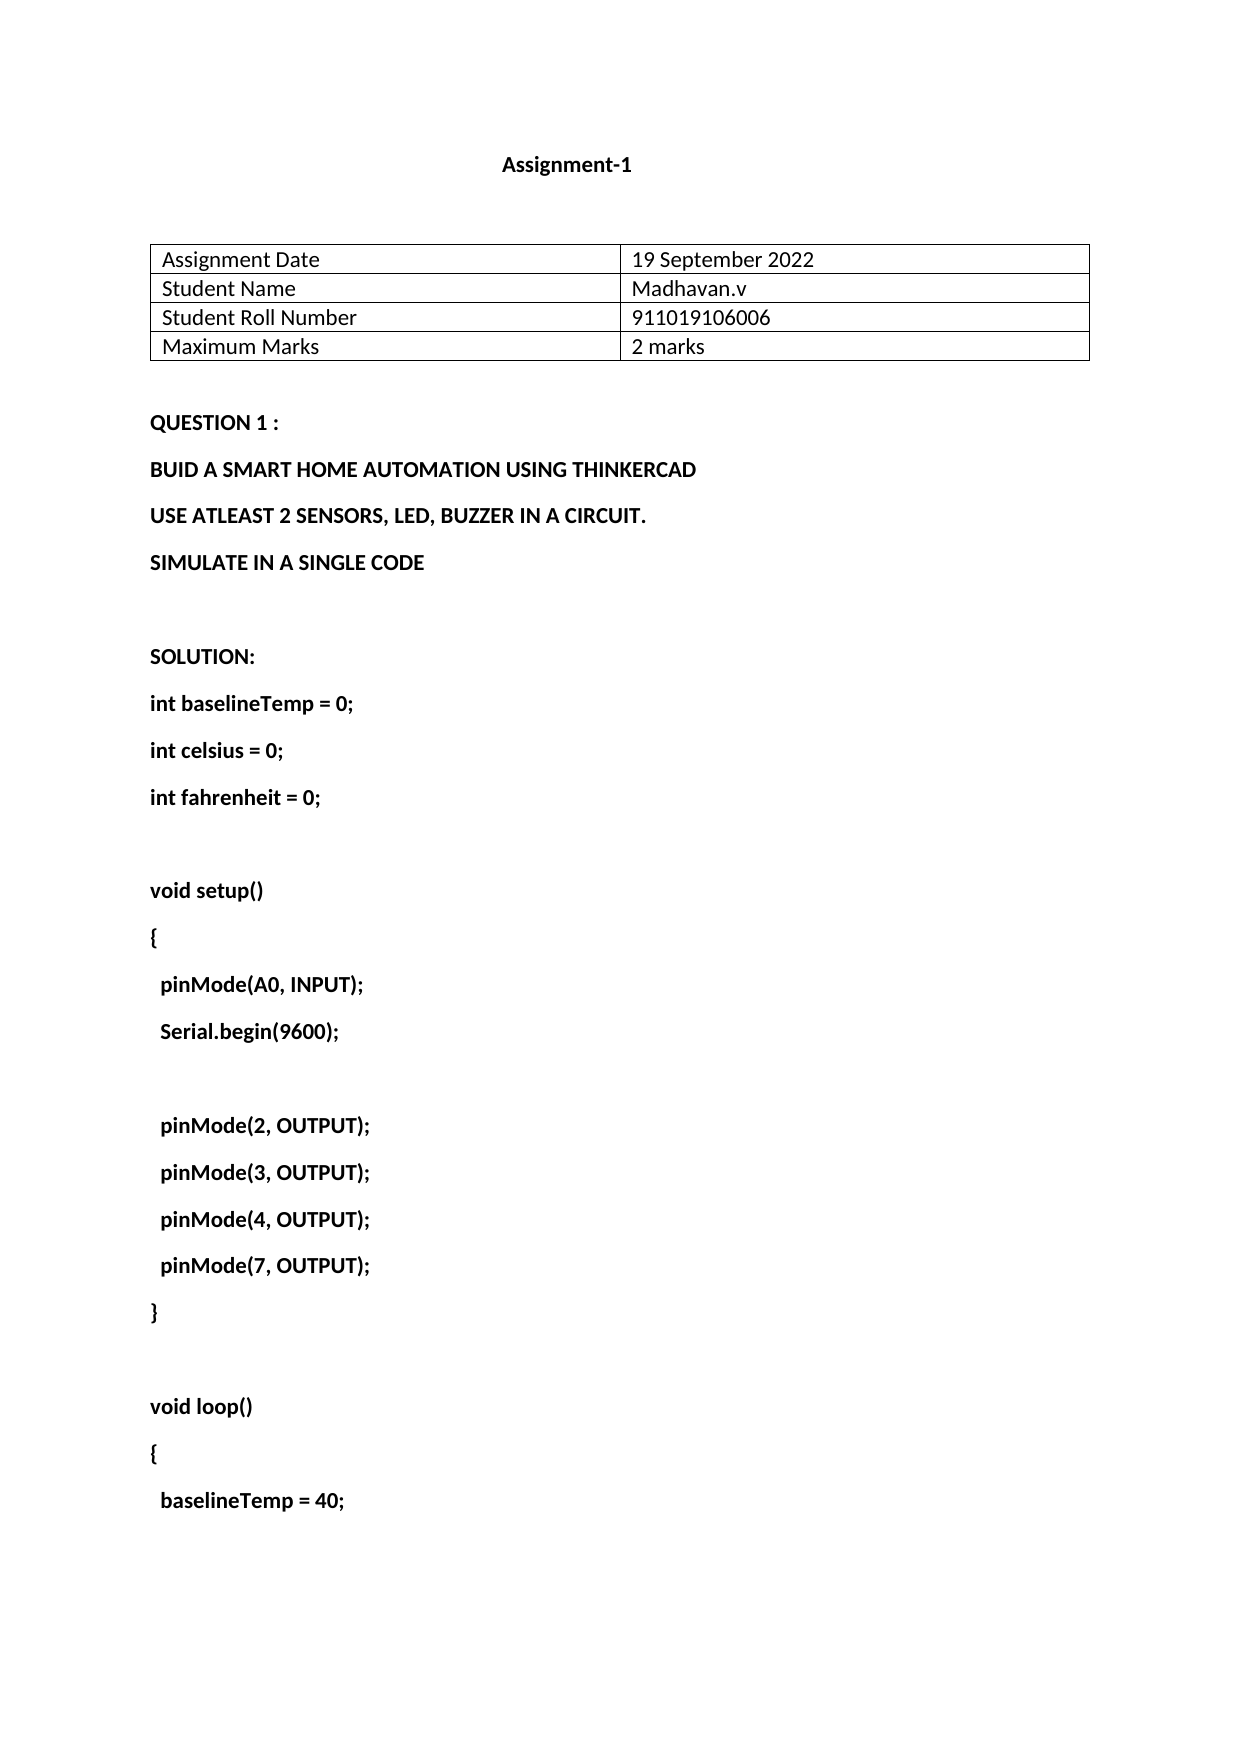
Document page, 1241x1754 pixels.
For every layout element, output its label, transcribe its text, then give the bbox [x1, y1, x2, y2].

table_header Assignment Date [151, 245, 620, 273]
text QUESTION 1 : [150, 408, 1090, 436]
text pinMode(2, OUTPUT); [150, 1111, 1090, 1139]
text pinMode(3, OUTPUT); [150, 1158, 1090, 1186]
table_cell Madhavan.v [621, 274, 1089, 302]
table_cell Student Name [151, 274, 620, 302]
text Assignment-1 [150, 150, 1090, 178]
text SIMULATE IN A SINGLE CODE [150, 548, 1090, 577]
text { [150, 923, 1090, 952]
text baselineTemp = 40; [150, 1486, 1090, 1514]
text void setup() [150, 877, 1090, 905]
text int baselineTemp = 0; [150, 689, 1090, 717]
table_cell 911019106006 [621, 303, 1089, 331]
text pinMode(A0, INPUT); [150, 970, 1090, 998]
table_cell Maximum Marks [151, 332, 620, 360]
text USE ATLEAST 2 SENSORS, LED, BUZZER IN A CIRCUIT. [150, 502, 1090, 530]
text { [150, 1439, 1090, 1467]
text int celsius = 0; [150, 736, 1090, 764]
text SOLUTION: [150, 642, 1090, 670]
text } [150, 1298, 1090, 1327]
text void loop() [150, 1392, 1090, 1420]
text pinMode(7, OUTPUT); [150, 1252, 1090, 1280]
table_cell 2 marks [621, 332, 1089, 360]
text pinMode(4, OUTPUT); [150, 1205, 1090, 1233]
text BUID A SMART HOME AUTOMATION USING THINKERCAD [150, 455, 1090, 483]
text int fahrenheit = 0; [150, 783, 1090, 811]
text Serial.begin(9600); [150, 1017, 1090, 1045]
table_header 19 September 2022 [621, 245, 1089, 273]
table_cell Student Roll Number [151, 303, 620, 331]
